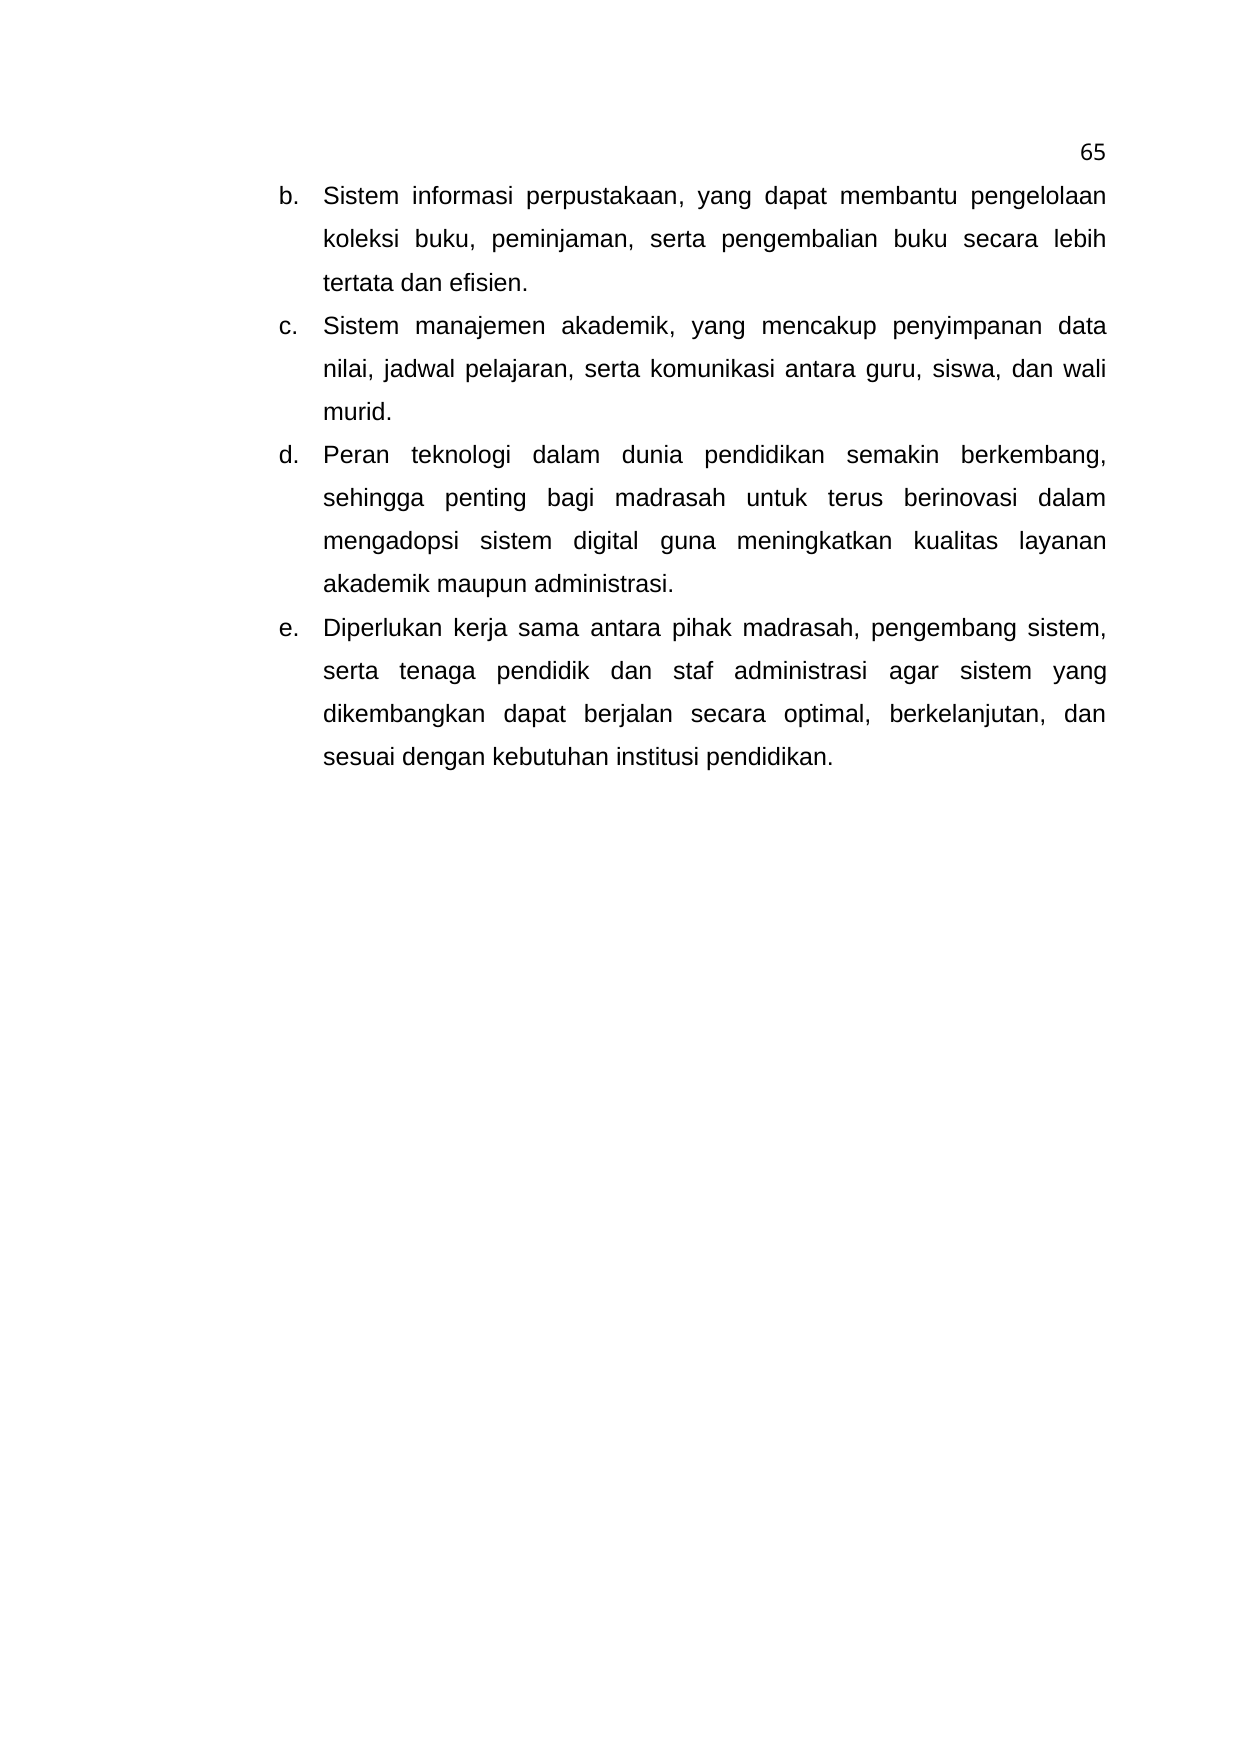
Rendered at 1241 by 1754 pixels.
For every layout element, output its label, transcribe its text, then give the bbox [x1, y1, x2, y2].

list Diperlukan kerja sama antara pihak madrasah, pengembang sistem, serta tenaga pendidik dan staf administrasi agar sistem yang dikembangkan dapat berjalan secara optimal, berkelanjutan, dan sesuai dengan kebutuhan institusi pendidikan. [278, 612, 1107, 771]
list Sistem manajemen akademik, yang mencakup penyimpanan data nilai, jadwal pelajaran, serta komunikasi antara guru, siswa, dan wali murid. [278, 311, 1107, 426]
list Sistem informasi perpustakaan, yang dapat membantu pengelolaan koleksi buku, peminjaman, serta pengembalian buku secara lebih tertata dan efisien. [278, 181, 1107, 296]
list Peran teknologi dalam dunia pendidikan semakin berkembang, sehingga penting bagi madrasah untuk terus berinovasi dalam mengadopsi sistem digital guna meningkatkan kualitas layanan akademik maupun administrasi. [278, 440, 1107, 598]
